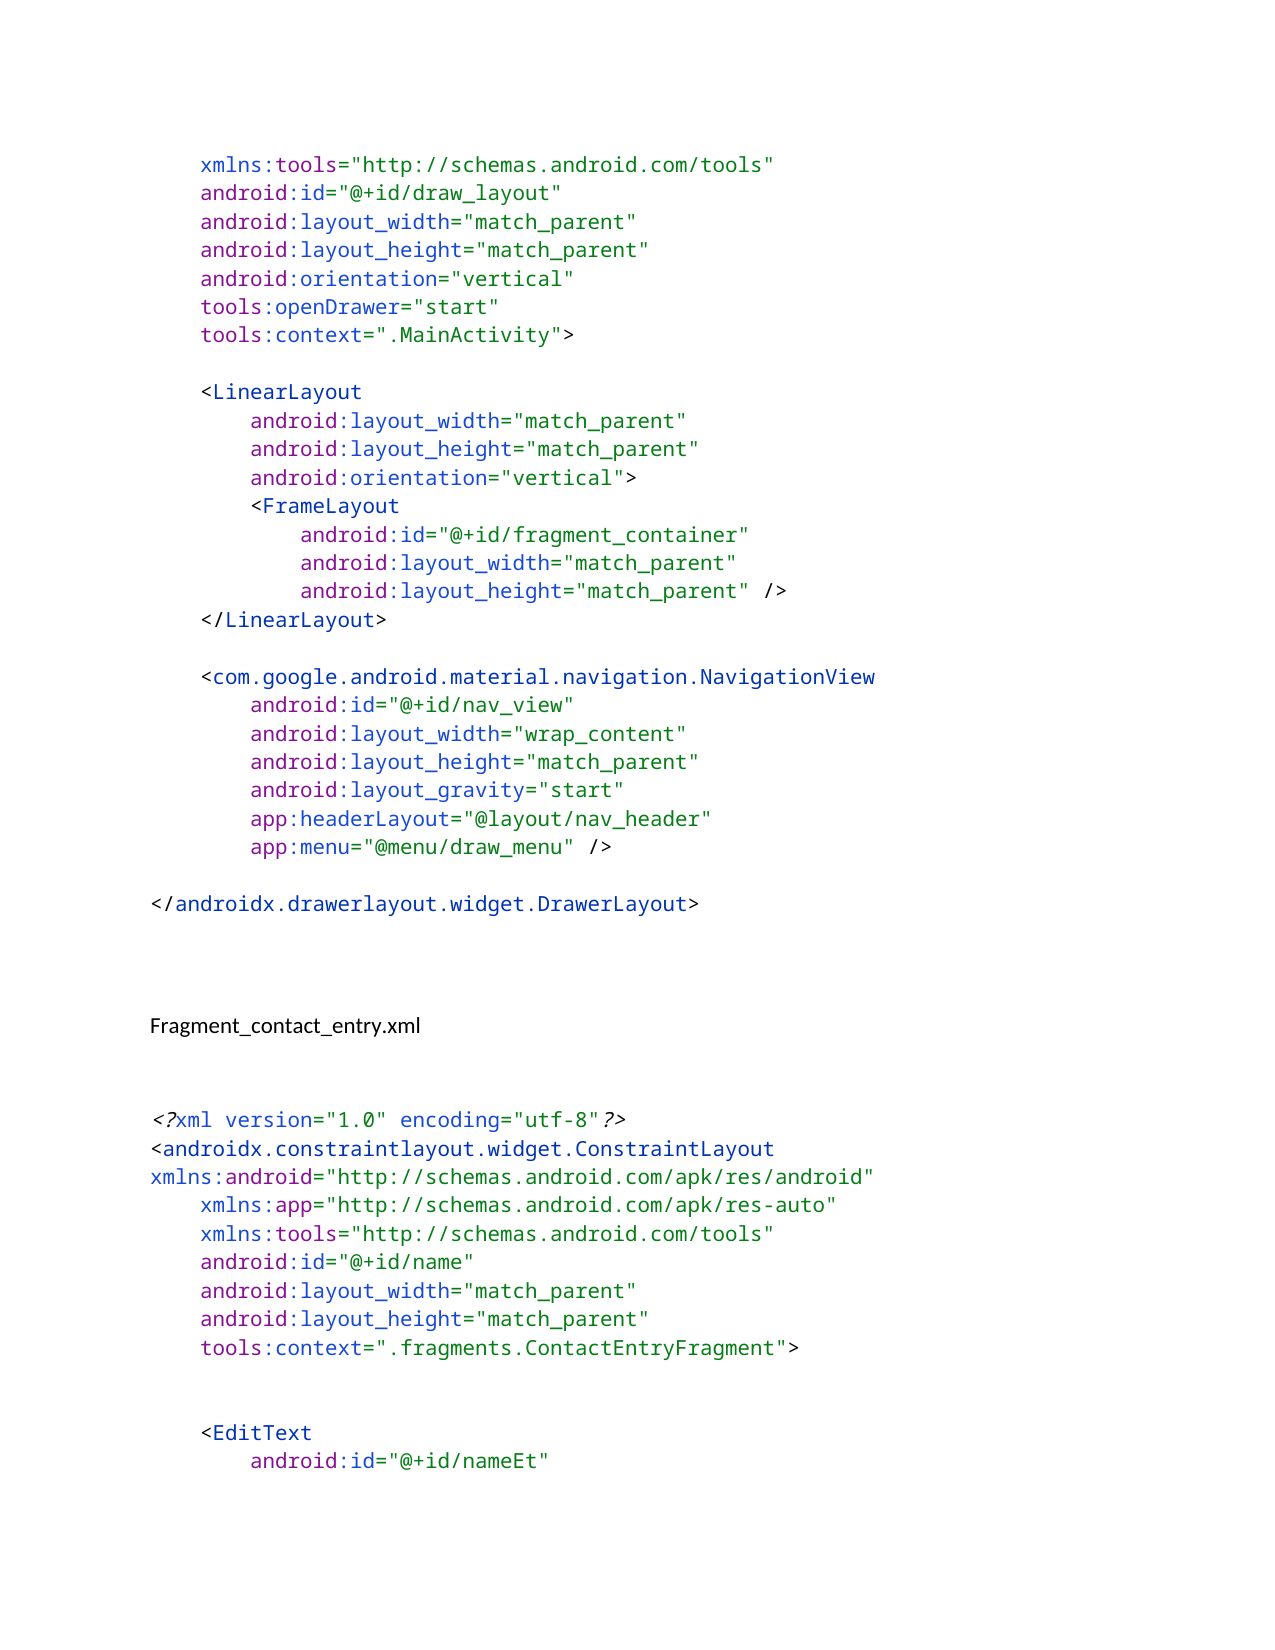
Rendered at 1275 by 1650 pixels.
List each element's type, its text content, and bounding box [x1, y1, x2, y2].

text Fragment_contact_entry.xml [150, 1012, 1125, 1039]
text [150, 1105, 1125, 1475]
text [150, 150, 1125, 918]
